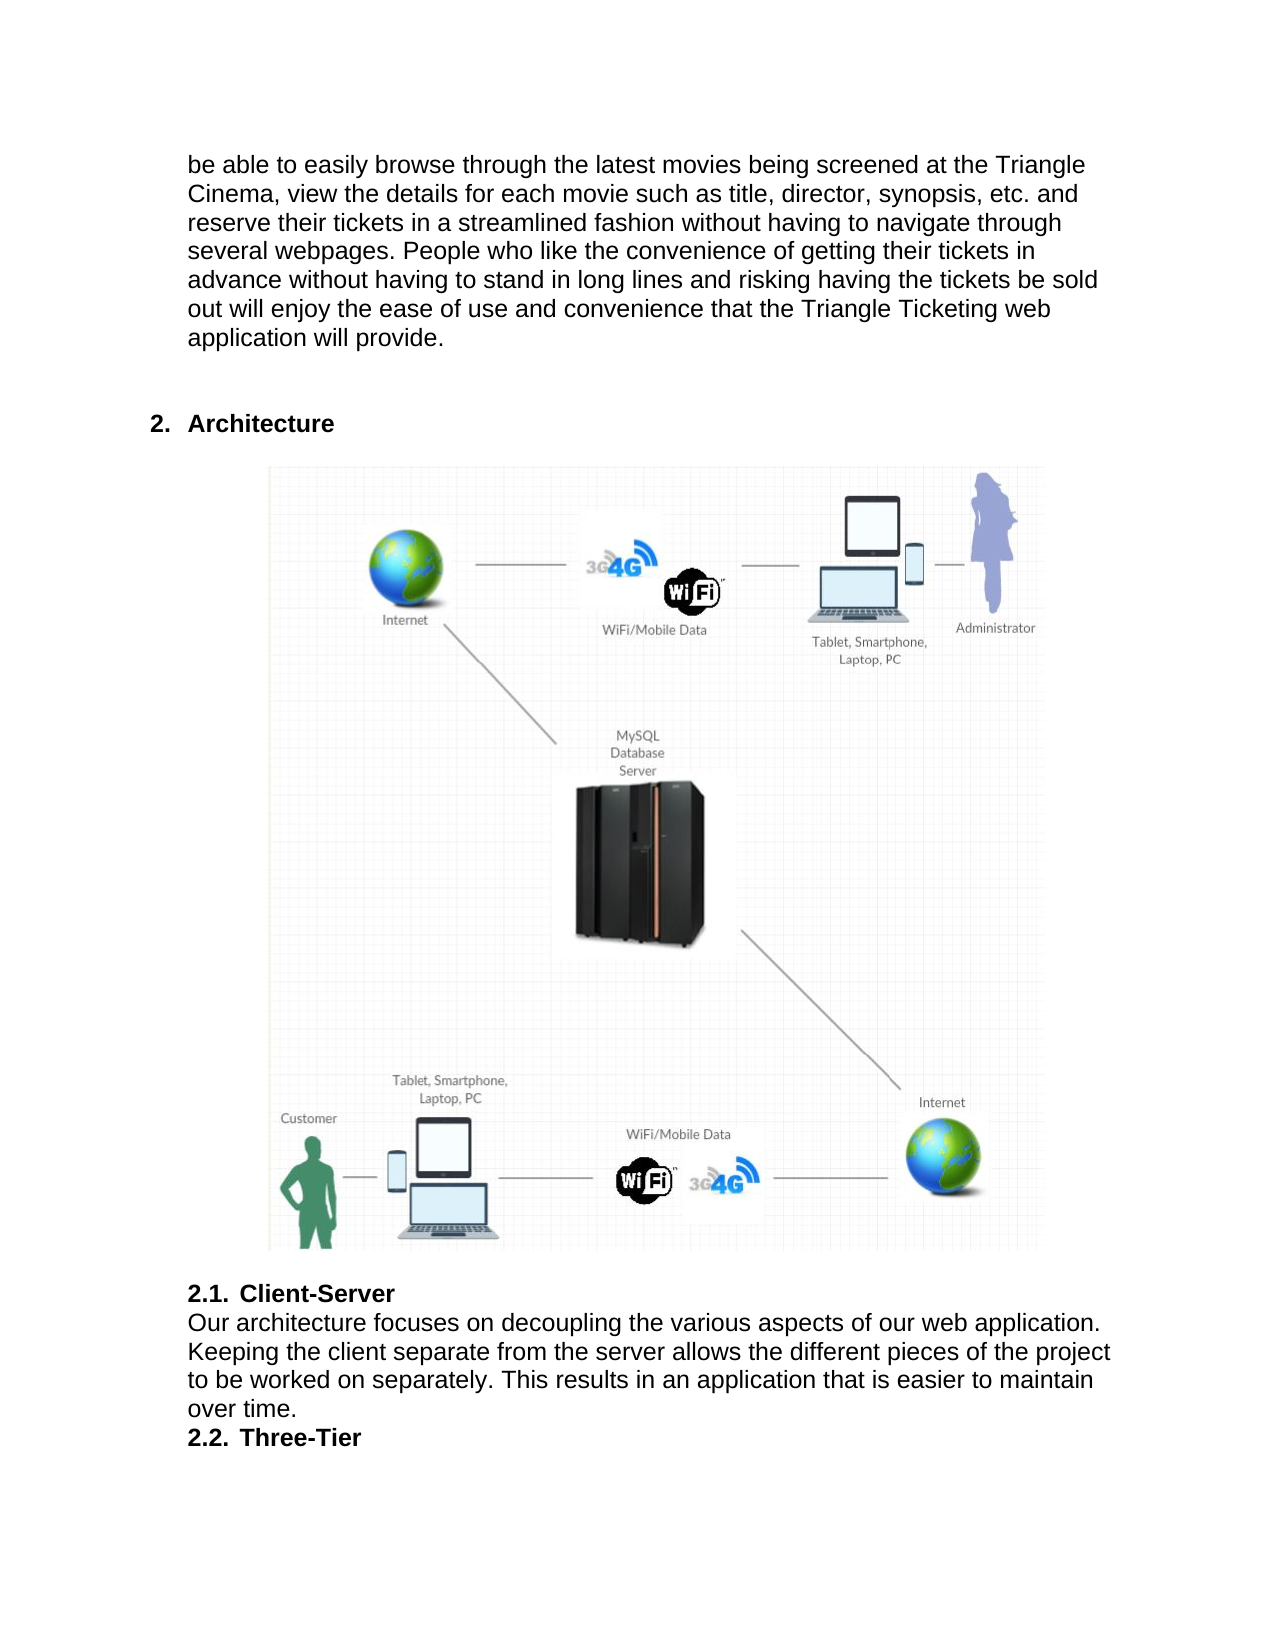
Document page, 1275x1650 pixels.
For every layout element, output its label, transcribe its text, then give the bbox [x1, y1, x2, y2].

list Architecture [150, 409, 1125, 437]
list Our architecture focuses on decoupling the various aspects of our web application. Keeping the client separate from the server allows the different pieces of the project to be worked on separately. This results in an application that is easier to maintain over time. [187, 1308, 1125, 1423]
picture [268, 466, 1045, 1251]
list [187, 150, 1125, 351]
list Client-Server [187, 1279, 1125, 1308]
list Three-Tier [187, 1423, 1125, 1452]
